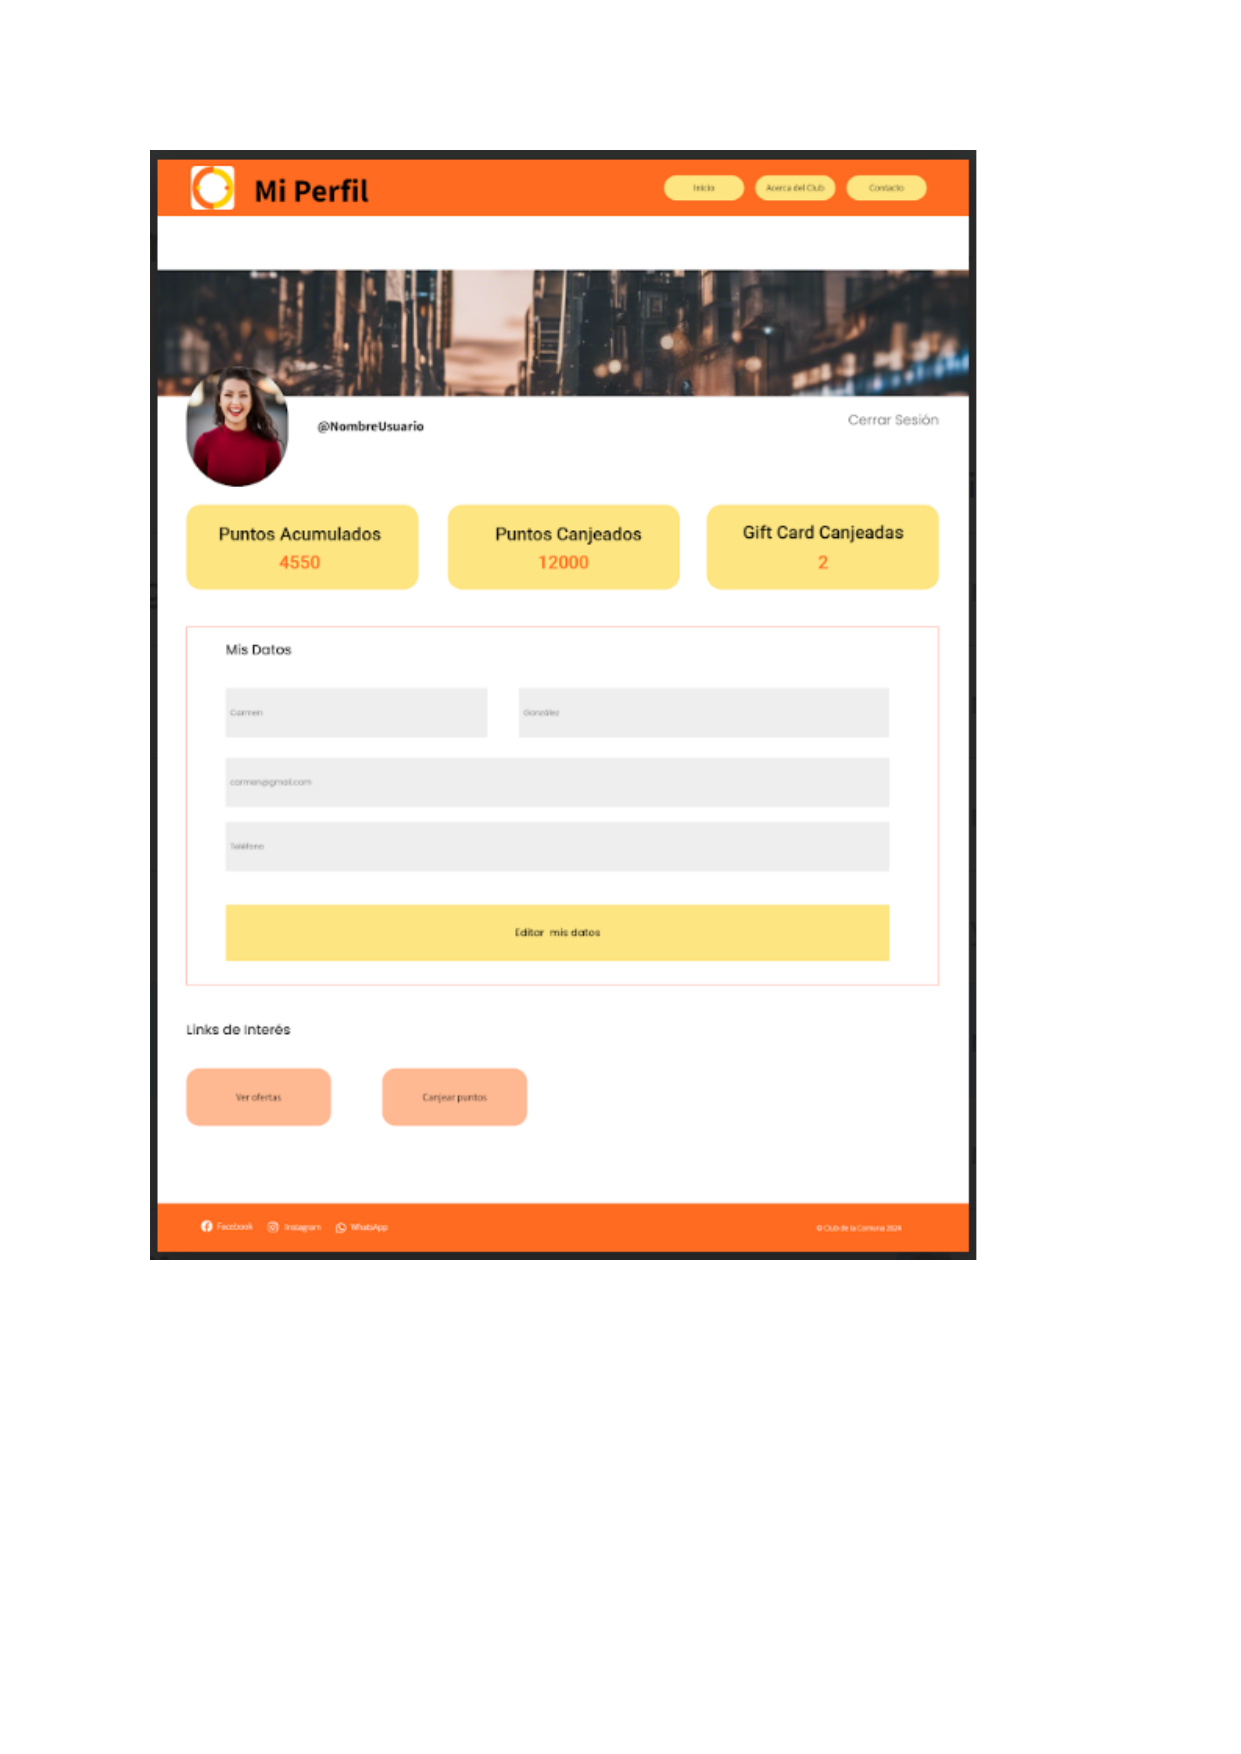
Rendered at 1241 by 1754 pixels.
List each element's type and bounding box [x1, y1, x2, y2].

picture [150, 150, 977, 1260]
